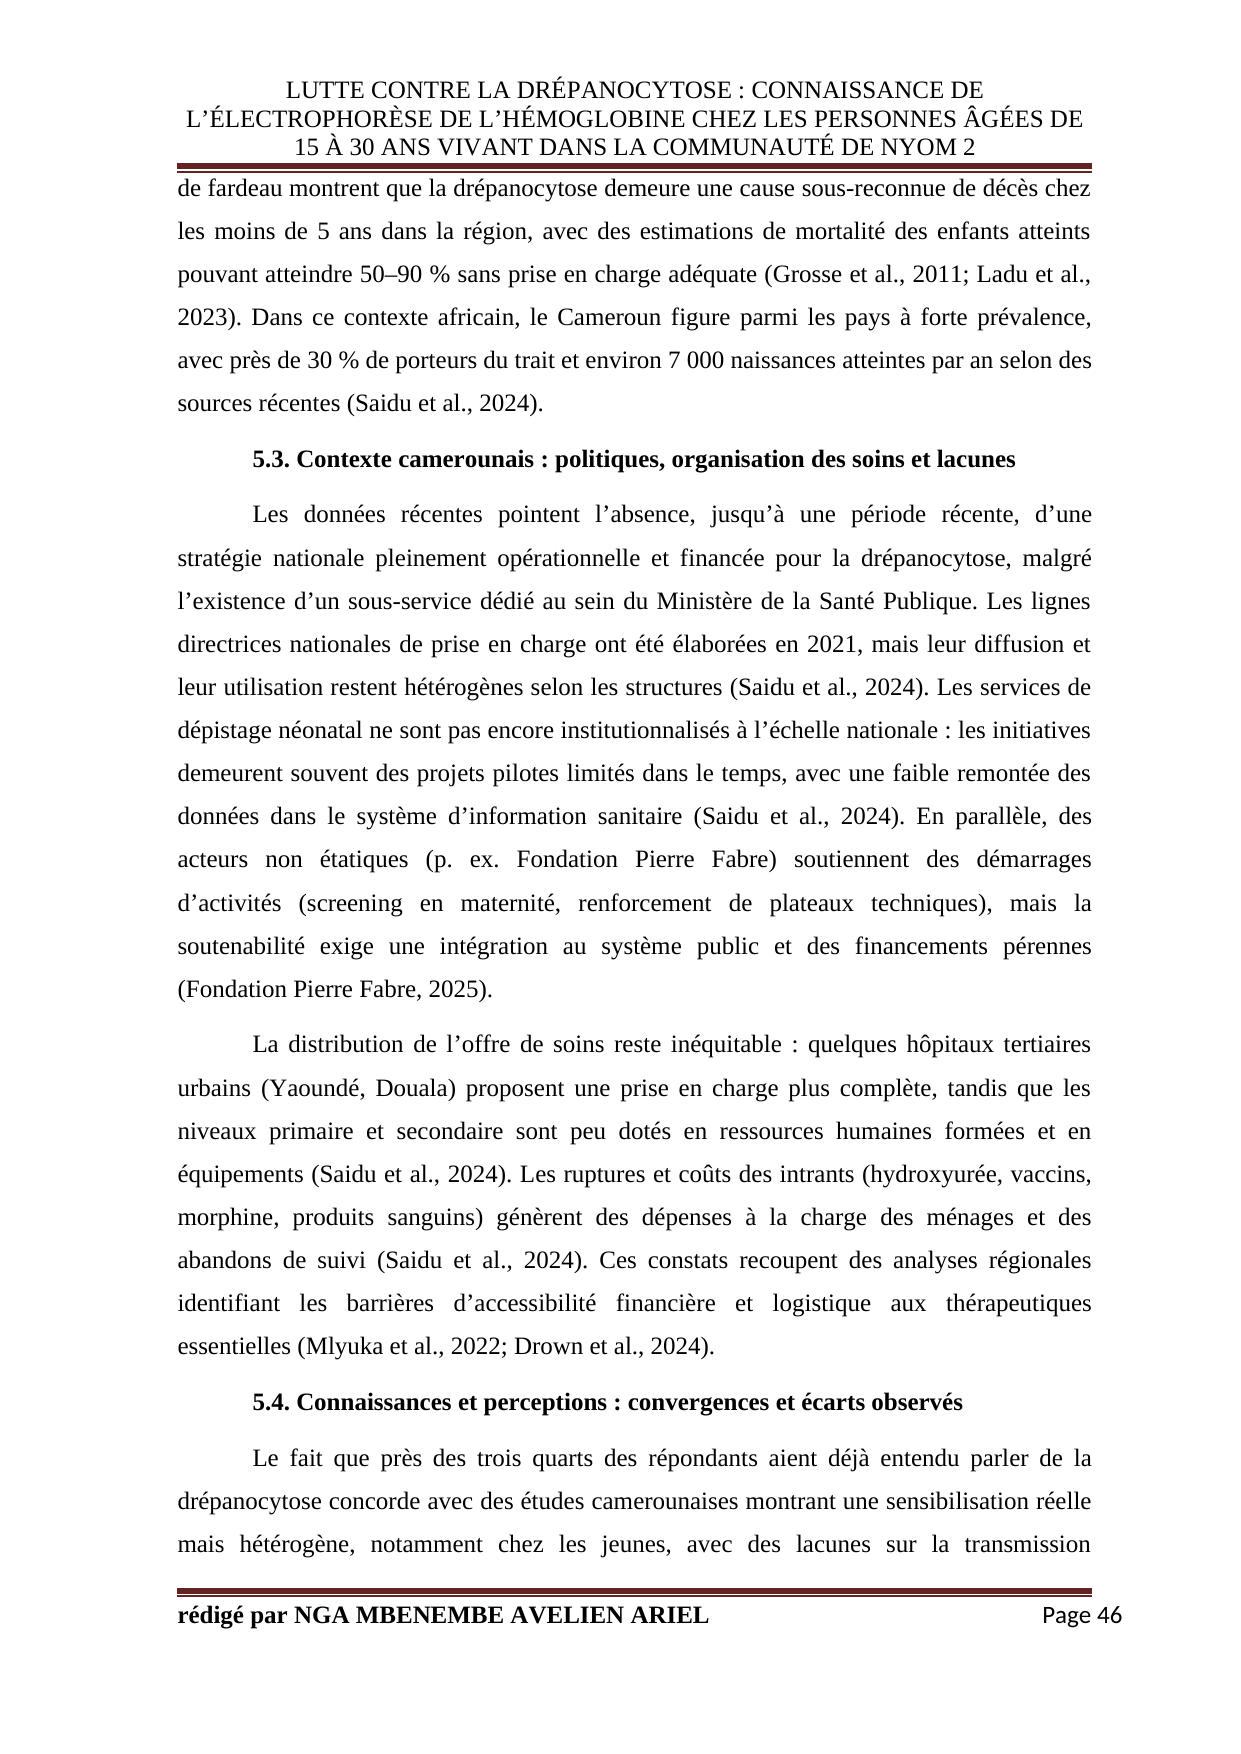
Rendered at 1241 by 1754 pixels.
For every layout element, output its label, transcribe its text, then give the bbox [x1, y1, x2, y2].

text 5.3. Contexte camerounais : politiques, organisation des soins et lacunes [177, 444, 1092, 473]
text 5.4. Connaissances et perceptions : convergences et écarts observés [177, 1387, 1092, 1416]
text La distribution de l’offre de soins reste inéquitable : quelques hôpitaux tertiaires urbains (Yaoundé, Douala) proposent une prise en charge plus complète, tandis que les niveaux primaire et secondaire sont peu dotés en ressources humaines formées et en équipements (Saidu et al., 2024). Les ruptures et coûts des intrants (hydroxyurée, vaccins, morphine, produits sanguins) génèrent des dépenses à la charge des ménages et des abandons de suivi (Saidu et al., 2024). Ces constats recoupent des analyses régionales identifiant les barrières d’accessibilité financière et logistique aux thérapeutiques essentielles (Mlyuka et al., 2022; Drown et al., 2024). [177, 1029, 1092, 1360]
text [177, 1443, 1092, 1558]
text Les données récentes pointent l’absence, jusqu’à une période récente, d’une stratégie nationale pleinement opérationnelle et financée pour la drépanocytose, malgré l’existence d’un sous-service dédié au sein du Ministère de la Santé Publique. Les lignes directrices nationales de prise en charge ont été élaborées en 2021, mais leur diffusion et leur utilisation restent hétérogènes selon les structures (Saidu et al., 2024). Les services de dépistage néonatal ne sont pas encore institutionnalisés à l’échelle nationale : les initiatives demeurent souvent des projets pilotes limités dans le temps, avec une faible remontée des données dans le système d’information sanitaire (Saidu et al., 2024). En parallèle, des acteurs non étatiques (p. ex. Fondation Pierre Fabre) soutiennent des démarrages d’activités (screening en maternité, renforcement de plateaux techniques), mais la soutenabilité exige une intégration au système public et des financements pérennes (Fondation Pierre Fabre, 2025). [177, 499, 1092, 1003]
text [177, 173, 1092, 417]
